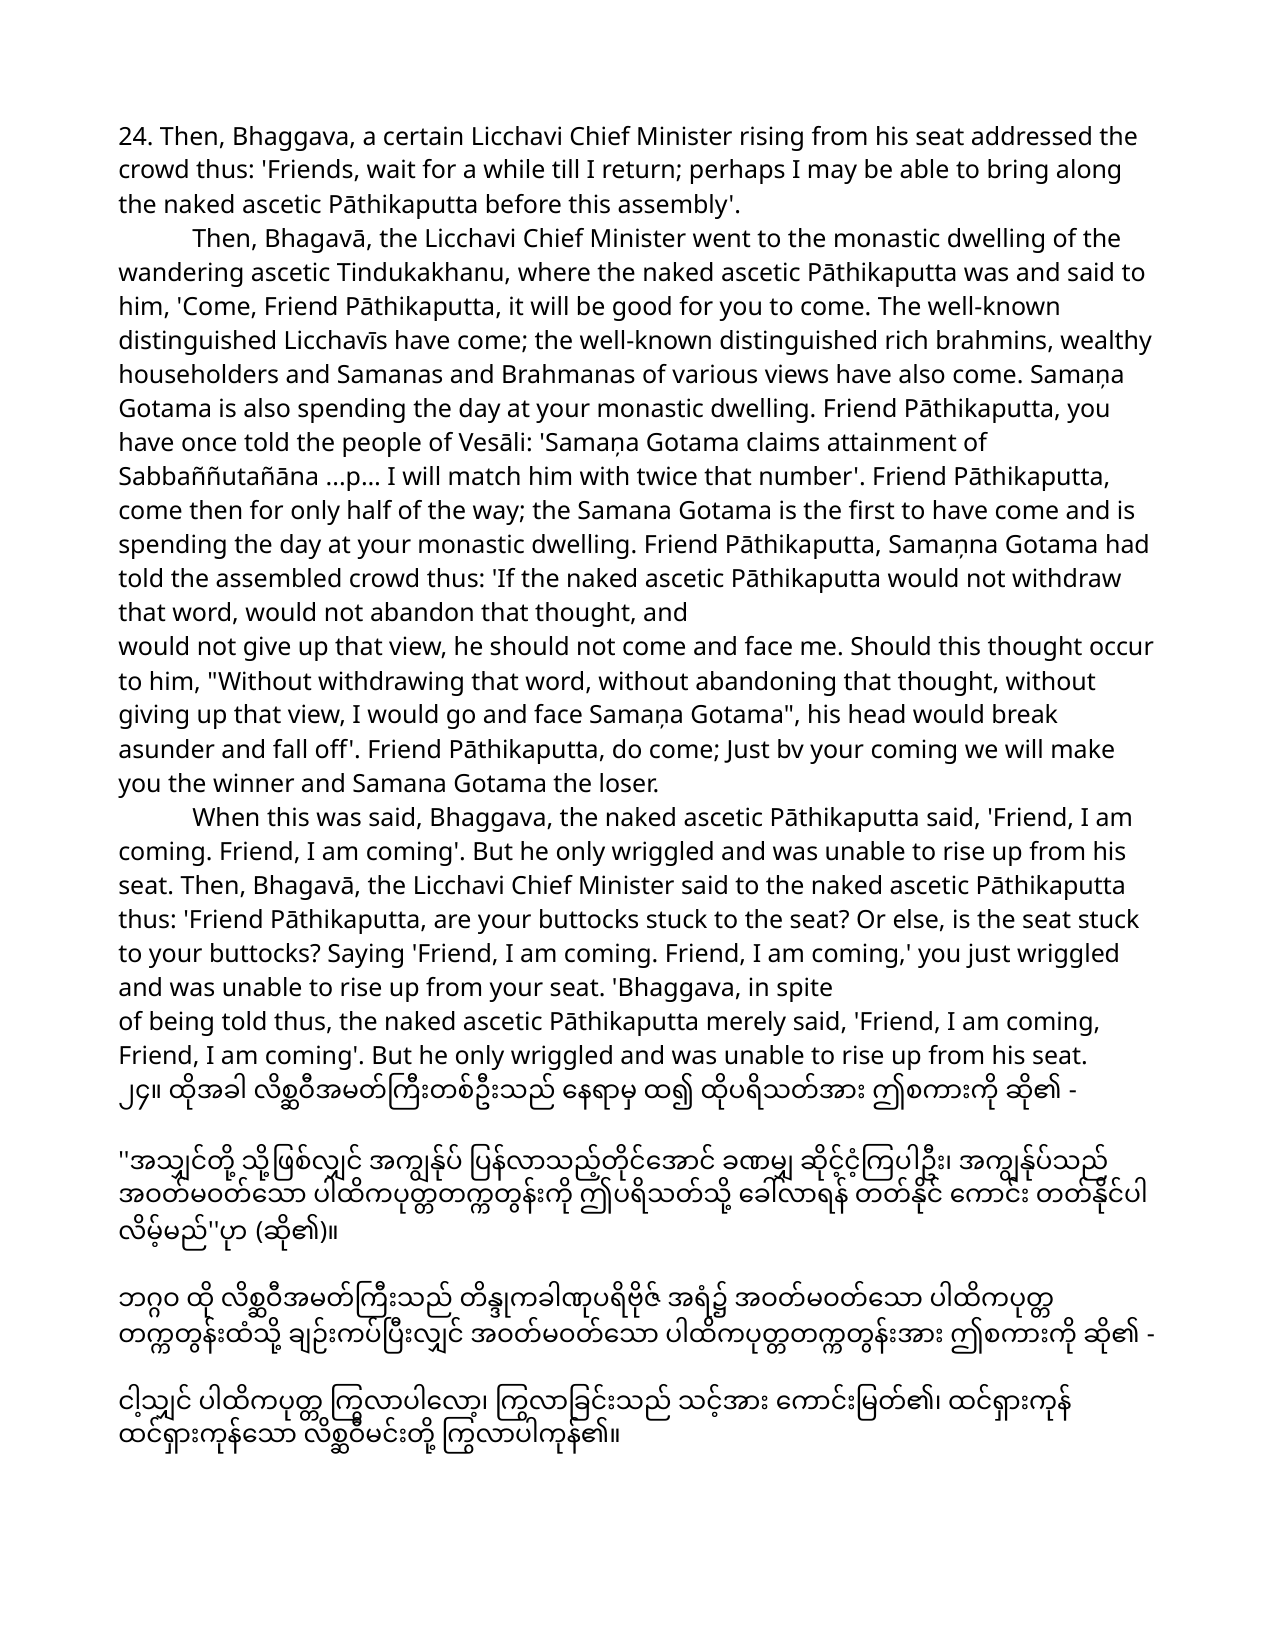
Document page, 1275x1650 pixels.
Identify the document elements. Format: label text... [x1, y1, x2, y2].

text Then, Bhagavā, the Licchavi Chief Minister went to the monastic dwelling of the wandering ascetic Tindukakhanu, where the naked ascetic Pāthikaputta was and said to him, 'Come, Friend Pāthikaputta, it will be good for you to come. The well-known distinguished Licchavīs have come; the well-known distinguished rich brahmins, wealthy householders and Samanas and Brahmanas of various views have also come. Samaņa Gotama is also spending the day at your monastic dwelling. Friend Pāthikaputta, you have once told the people of Vesāli: 'Samaņa Gotama claims attainment of Sabbaññutañāna ...p… I will match him with twice that number'. Friend Pāthikaputta, come then for only half of the way; the Samana Gotama is the first to have come and is spending the day at your monastic dwelling. Friend Pāthikaputta, Samaņna Gotama had told the assembled crowd thus: 'If the naked ascetic Pāthikaputta would not withdraw that word, would not abandon that thought, and [118, 220, 1157, 629]
text When this was said, Bhaggava, the naked ascetic Pāthikaputta said, 'Friend, I am coming. Friend, I am coming'. But he only wriggled and was unable to rise up from his seat. Then, Bhagavā, the Licchavi Chief Minister said to the naked ascetic Pāthikaputta thus: 'Friend Pāthikaputta, are your buttocks stuck to the seat? Or else, is the seat stuck to your buttocks? Saying 'Friend, I am coming. Friend, I am coming,' you just wriggled and was unable to rise up from your seat. 'Bhaggava, in spite [118, 799, 1157, 1004]
text would not give up that view, he should not come and face me. Should this thought occur to him, "Without withdrawing that word, without abandoning that thought, without giving up that view, I would go and face Samaņa Gotama", his head would break asunder and fall off'. Friend Pāthikaputta, do come; Just bv your coming we will make you the winner and Samana Gotama the loser. [118, 629, 1157, 799]
text 24. Then, Bhaggava, a certain Licchavi Chief Minister rising from his seat addressed the crowd thus: 'Friends, wait for a while till I return; perhaps I may be able to bring along the naked ascetic Pāthikaputta before this assembly'. [118, 118, 1157, 220]
text ဘဂ္ဂဝ ထို လိစ္ဆဝီအမတ်ကြီးသည် တိန္ဒုကခါဏုပရိဗိုဇ် အရံ၌ အဝတ်မဝတ်သော ပါထိကပုတ္တ တက္ကတွန်းထံသို့ ချဉ်းကပ်ပြီးလျှင် အဝတ်မဝတ်သော ပါထိကပုတ္တတက္ကတွန်းအား ဤစကားကို ဆို၏ - [118, 1283, 1157, 1353]
text ၂၄။ ထိုအခါ လိစ္ဆဝီအမတ်ကြီးတစ်ဦးသည် နေရာမှ ထ၍ ထိုပရိသတ်အား ဤစကားကို ဆို၏ - [118, 1072, 1157, 1109]
text ငါ့သျှင် ပါထိကပုတ္တ ကြွလာပါလော့၊ ကြွလာခြင်းသည် သင့်အား ကောင်းမြတ်၏၊ ထင်ရှားကုန် ထင်ရှားကုန်သော လိစ္ဆဝီမင်းတို့ ကြွလာပါကုန်၏။ [118, 1387, 1157, 1452]
text of being told thus, the naked ascetic Pāthikaputta merely said, 'Friend, I am coming, Friend, I am coming'. But he only wriggled and was unable to rise up from his seat. [118, 1004, 1157, 1072]
text ''အသျှင်တို့ သို့ဖြစ်လျှင် အကျွန်ုပ် ပြန်လာသည့်တိုင်အောင် ခဏမျှ ဆိုင့်ငံ့ကြပါဦး၊ အကျွန်ုပ်သည် အဝတ်မဝတ်သော ပါထိကပုတ္တတက္ကတွန်းကို ဤပရိသတ်သို့ ခေါ်လာရန် တတ်နိုင် ကောင်း တတ်နိုင်ပါလိမ့်မည်''ဟု (ဆို၏)။ [118, 1143, 1157, 1249]
